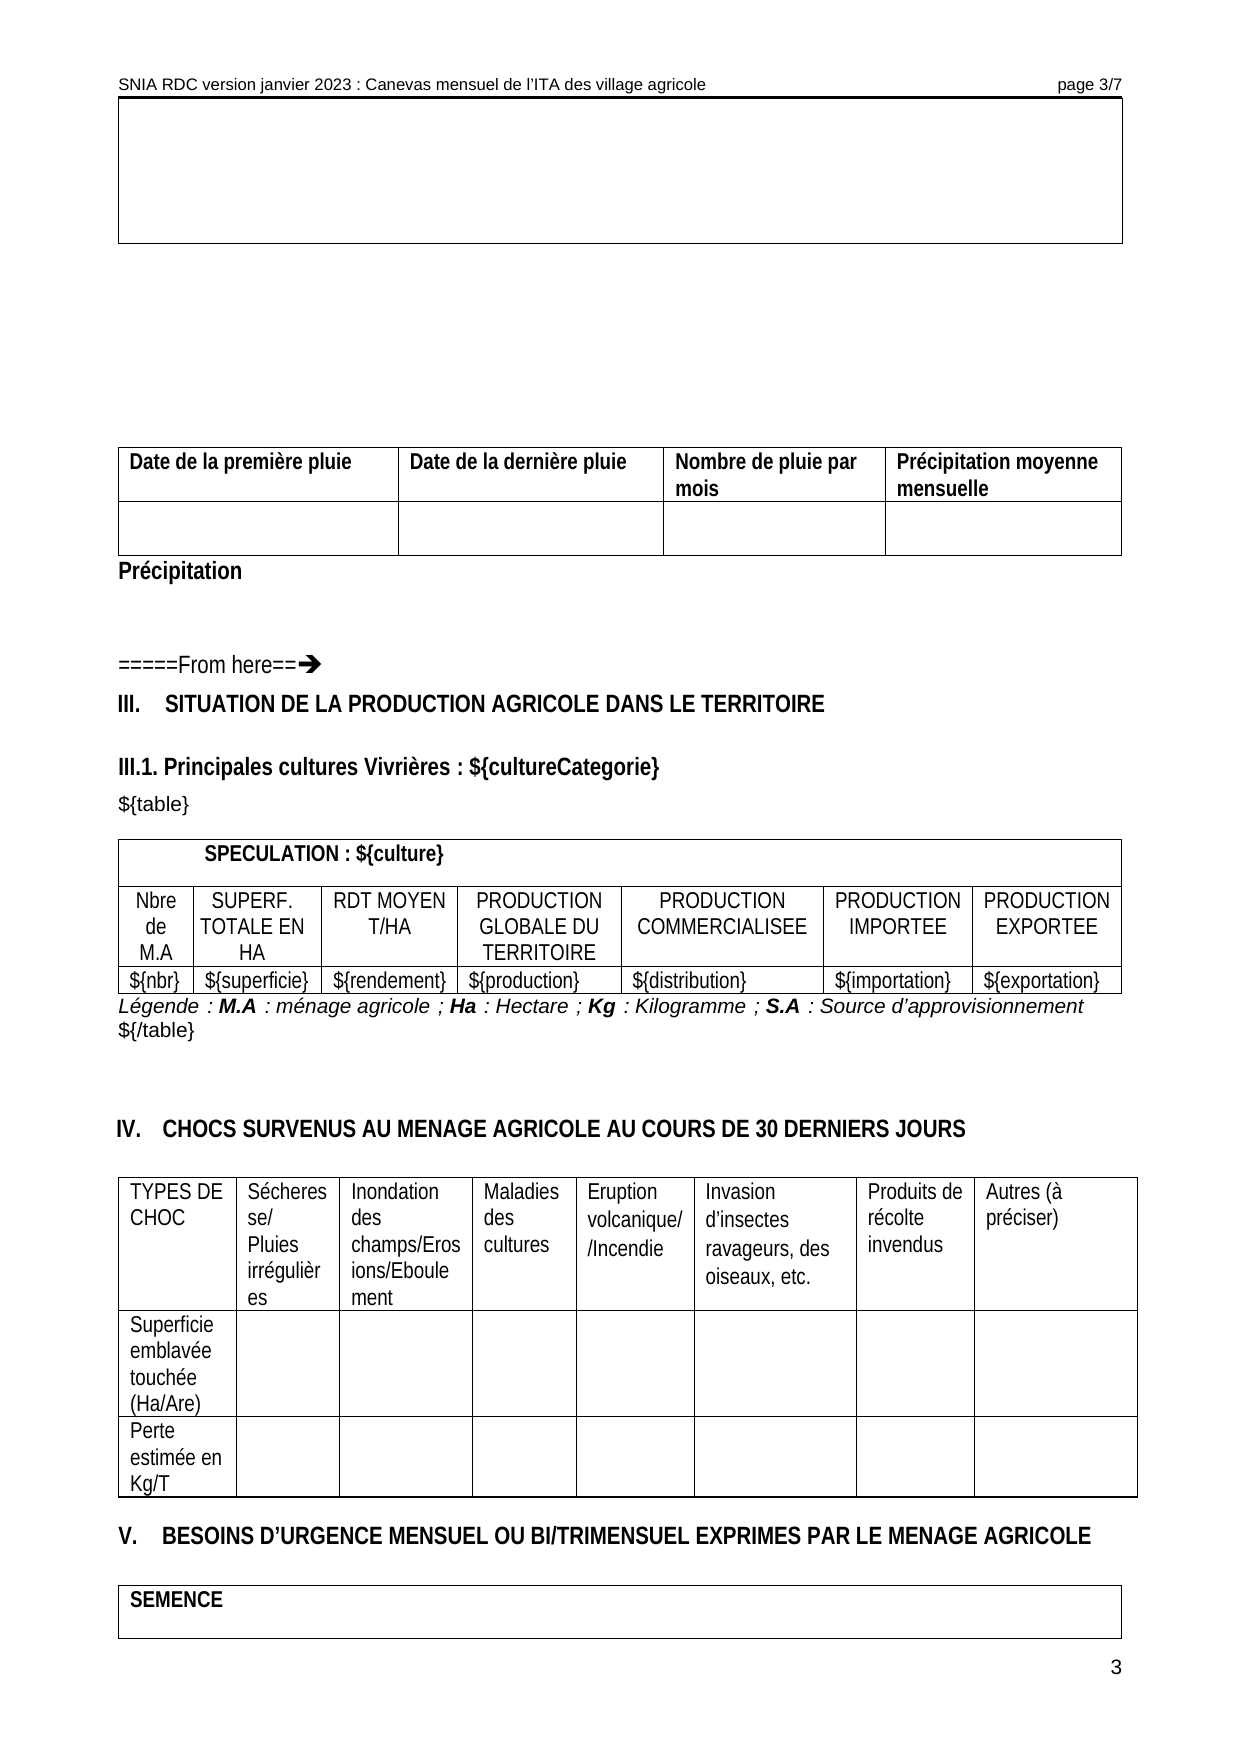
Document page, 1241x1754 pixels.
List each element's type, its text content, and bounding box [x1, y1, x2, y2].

table_cell [857, 1417, 974, 1496]
text =====From here== [118, 650, 1122, 679]
table_cell [664, 502, 885, 554]
list CHOCS SURVENUS AU MENAGE AGRICOLE AU COURS DE 30 DERNIERS JOURS [116, 1114, 1122, 1142]
text III.1. Principales cultures Vivrières : ${cultureCategorie} [118, 752, 1122, 781]
list BESOINS D’URGENCE MENSUEL OU BI/TRIMENSUEL EXPRIMES PAR LE MENAGE AGRICOLE [118, 1521, 1122, 1550]
table_cell ${importation} [824, 967, 972, 993]
table_cell [975, 1311, 1137, 1416]
table_cell ${production} [458, 967, 621, 993]
table_cell [577, 1311, 694, 1416]
table_header Autres (à préciser) [975, 1178, 1137, 1310]
table_header TYPES DE CHOC [119, 1178, 236, 1310]
table_cell [237, 1311, 339, 1416]
table_cell [119, 502, 398, 554]
table_cell [399, 502, 663, 554]
table_cell ${superficie} [194, 967, 321, 993]
table_cell PRODUCTION COMMERCIALISEE [622, 887, 823, 966]
table_header SEMENCE [119, 1586, 1121, 1638]
table_header Maladies des cultures [473, 1178, 576, 1310]
table_cell [695, 1417, 856, 1496]
table_header Inondation des champs/Erosions/Eboulement [340, 1178, 472, 1310]
table_cell Perte estimée en Kg/T [119, 1417, 236, 1496]
table_cell [340, 1417, 472, 1496]
text Légende : M.A : ménage agricole ; Ha : Hectare ; Kg : Kilogramme ; S.A : Source d’approvisionnement [118, 994, 1122, 1018]
table_cell [340, 1311, 472, 1416]
table_cell [237, 1417, 339, 1496]
table_cell [473, 1417, 576, 1496]
table_cell ${exportation} [973, 967, 1121, 993]
table_cell Superficie emblavée touchée (Ha/Are) [119, 1311, 236, 1416]
table_cell [577, 1417, 694, 1496]
table_header Invasion d’insectes ravageurs, des oiseaux, etc. [695, 1178, 856, 1310]
table_header Sécheresse/ Pluies irrégulières [237, 1178, 339, 1310]
table_cell Nbre de M.A [119, 887, 193, 966]
table_cell [695, 1311, 856, 1416]
table_header Eruption volcanique/ /Incendie [577, 1178, 694, 1310]
table_cell ${distribution} [622, 967, 823, 993]
table_cell [473, 1311, 576, 1416]
text ${/table} [118, 1018, 1122, 1042]
list SITUATION DE LA PRODUCTION AGRICOLE DANS LE TERRITOIRE [117, 689, 1122, 718]
table_cell PRODUCTION GLOBALE DU TERRITOIRE [458, 887, 621, 966]
table_header SPECULATION : ${culture} [119, 840, 1121, 886]
table_cell ${rendement} [322, 967, 457, 993]
table_cell [119, 99, 1122, 243]
text Précipitation [118, 556, 1122, 584]
table_header Précipitation moyenne mensuelle [886, 448, 1121, 501]
table_cell SUPERF. TOTALE EN HA [194, 887, 321, 966]
table_cell ${nbr} [119, 967, 193, 993]
table_cell PRODUCTION IMPORTEE [824, 887, 972, 966]
table_cell PRODUCTION EXPORTEE [973, 887, 1121, 966]
table_header Nombre de pluie par mois [664, 448, 885, 501]
table_cell [857, 1311, 974, 1416]
table_header Produits de récolte invendus [857, 1178, 974, 1310]
table_header Date de la première pluie [119, 448, 398, 501]
table_cell [886, 502, 1121, 554]
table_header Date de la dernière pluie [399, 448, 663, 501]
table_cell RDT MOYEN T/HA [322, 887, 457, 966]
text ${table} [118, 791, 1122, 815]
table_cell [975, 1417, 1137, 1496]
